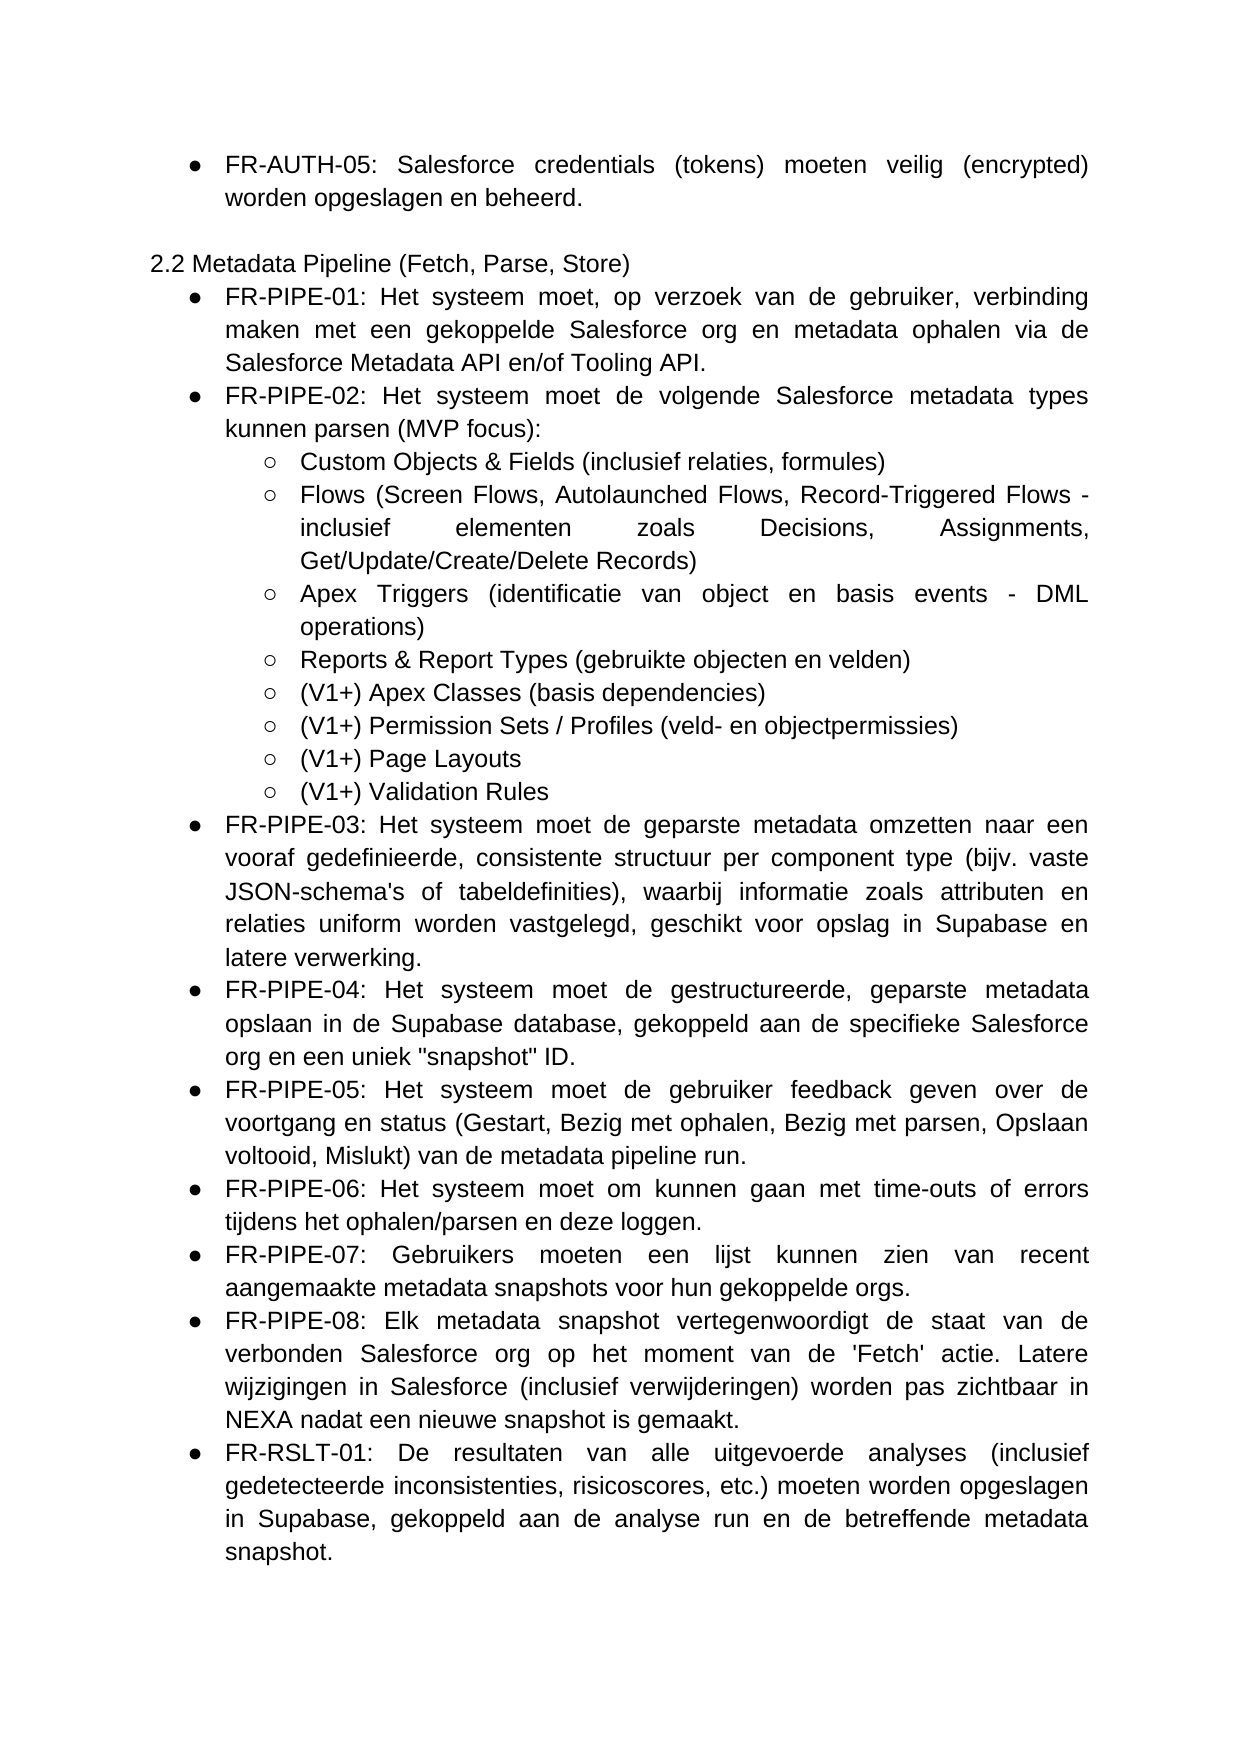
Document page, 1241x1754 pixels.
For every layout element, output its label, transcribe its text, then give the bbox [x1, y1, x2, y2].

list FR-PIPE-04: Het systeem moet de gestructureerde, geparste metadata opslaan in de Supabase database, gekoppeld aan de specifieke Salesforce org en een uniek "snapshot" ID. [187, 976, 1090, 1070]
list FR-AUTH-05: Salesforce credentials (tokens) moeten veilig (encrypted) worden opgeslagen en beheerd. [187, 150, 1090, 212]
list (V1+) Validation Rules [262, 777, 1090, 806]
text 2.2 Metadata Pipeline (Fetch, Parse, Store) [150, 249, 1090, 278]
list FR-PIPE-02: Het systeem moet de volgende Salesforce metadata types kunnen parsen (MVP focus): [187, 381, 1090, 443]
list FR-PIPE-06: Het systeem moet om kunnen gaan met time-outs of errors tijdens het ophalen/parsen en deze loggen. [187, 1174, 1090, 1235]
list Flows (Screen Flows, Autolaunched Flows, Record-Triggered Flows - inclusief elementen zoals Decisions, Assignments, Get/Update/Create/Delete Records) [262, 480, 1090, 575]
list (V1+) Apex Classes (basis dependencies) [262, 678, 1090, 707]
list Apex Triggers (identificatie van object en basis events - DML operations) [262, 579, 1090, 641]
list (V1+) Page Layouts [262, 744, 1090, 773]
list FR-PIPE-03: Het systeem moet de geparste metadata omzetten naar een vooraf gedefinieerde, consistente structuur per component type (bijv. vaste JSON-schema's of tabeldefinities), waarbij informatie zoals attributen en relaties uniform worden vastgelegd, geschikt voor opslag in Supabase en latere verwerking. [187, 810, 1090, 971]
list FR-PIPE-07: Gebruikers moeten een lijst kunnen zien van recent aangemaakte metadata snapshots voor hun gekoppelde orgs. [187, 1240, 1090, 1301]
list FR-RSLT-01: De resultaten van alle uitgevoerde analyses (inclusief gedetecteerde inconsistenties, risicoscores, etc.) moeten worden opgeslagen in Supabase, gekoppeld aan de analyse run en de betreffende metadata snapshot. [187, 1438, 1090, 1566]
list FR-PIPE-05: Het systeem moet de gebruiker feedback geven over de voortgang en status (Gestart, Bezig met ophalen, Bezig met parsen, Opslaan voltooid, Mislukt) van de metadata pipeline run. [187, 1074, 1090, 1169]
list (V1+) Permission Sets / Profiles (veld- en objectpermissies) [262, 711, 1090, 740]
list FR-PIPE-08: Elk metadata snapshot vertegenwoordigt de staat van de verbonden Salesforce org op het moment van de 'Fetch' actie. Latere wijzigingen in Salesforce (inclusief verwijderingen) worden pas zichtbaar in NEXA nadat een nieuwe snapshot is gemaakt. [187, 1306, 1090, 1433]
list Reports & Report Types (gebruikte objecten en velden) [262, 645, 1090, 674]
list FR-PIPE-01: Het systeem moet, op verzoek van de gebruiker, verbinding maken met een gekoppelde Salesforce org en metadata ophalen via de Salesforce Metadata API en/of Tooling API. [187, 282, 1090, 377]
list Custom Objects & Fields (inclusief relaties, formules) [262, 447, 1090, 476]
